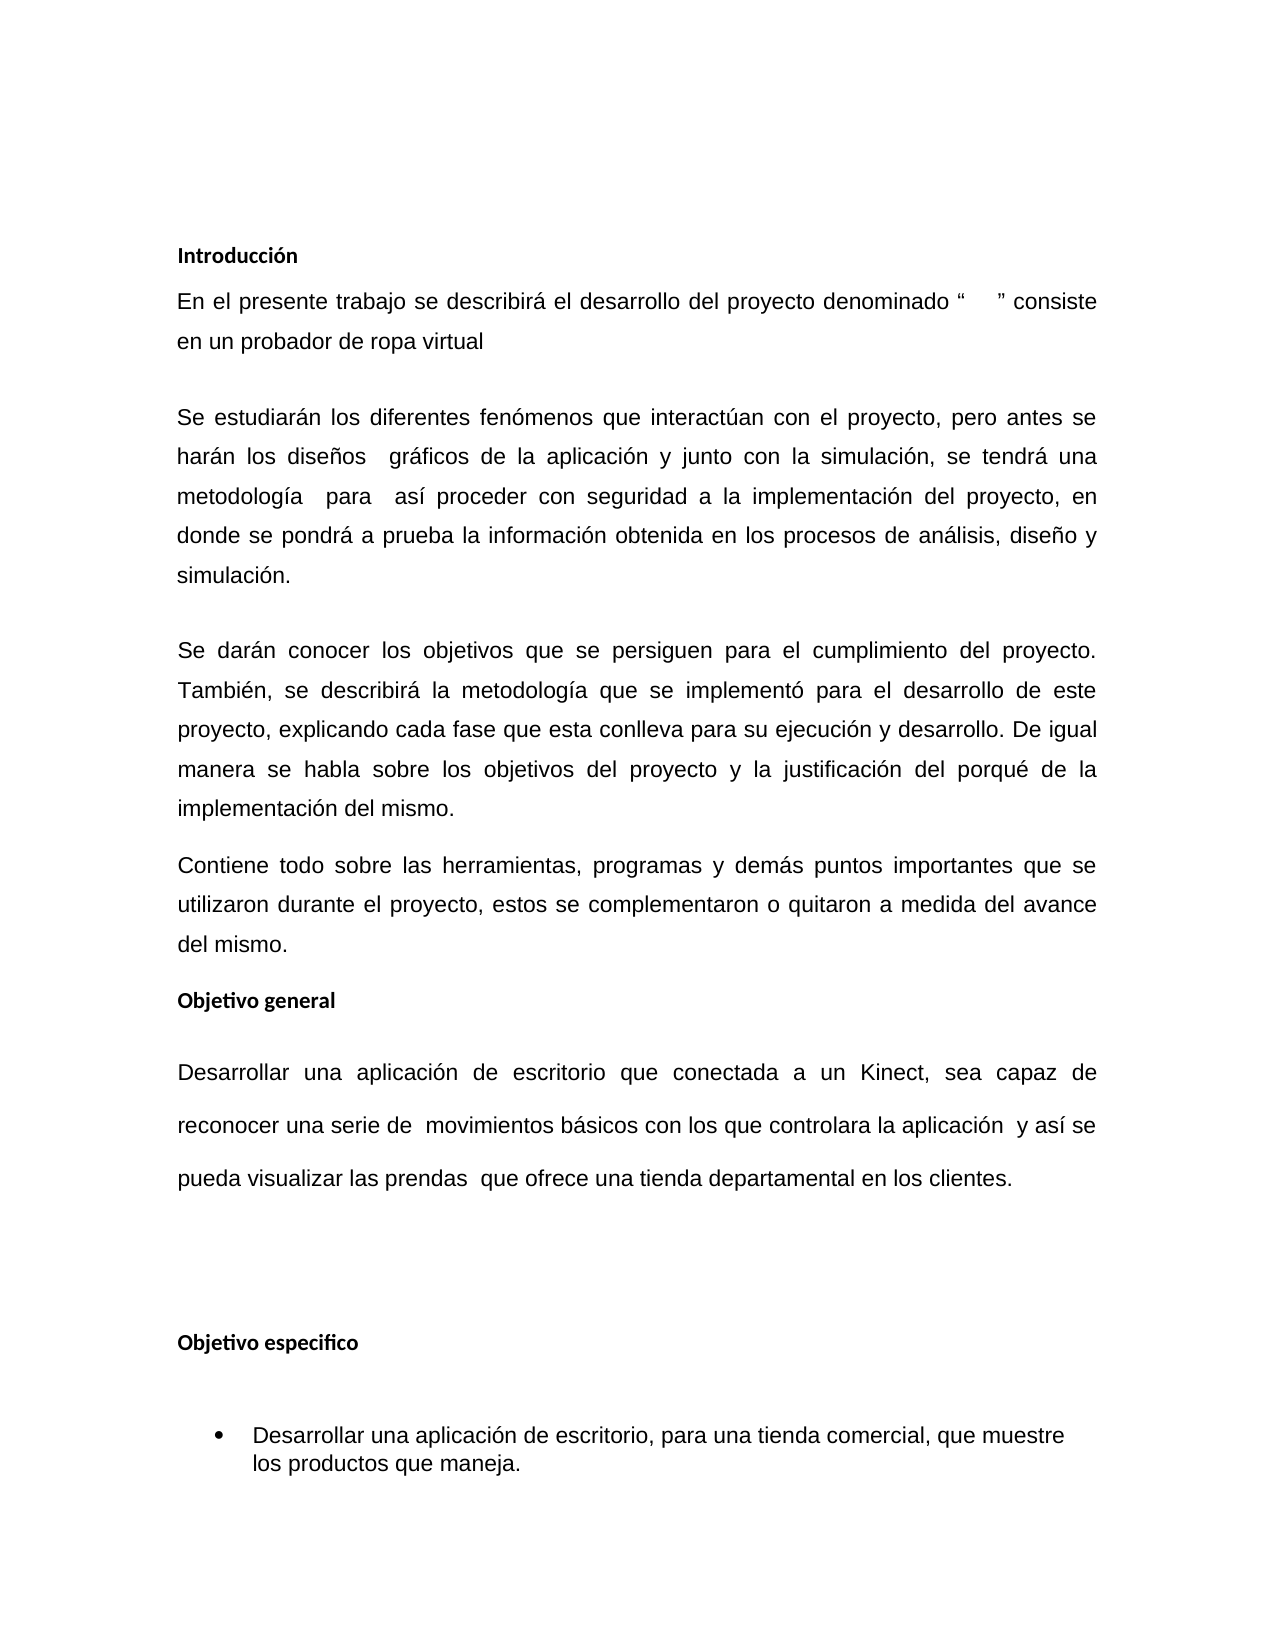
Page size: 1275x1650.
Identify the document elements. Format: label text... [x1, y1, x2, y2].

text Objetivo especifico [177, 1328, 1098, 1356]
text Contiene todo sobre las herramientas, programas y demás puntos importantes que se utilizaron durante el proyecto, estos se complementaron o quitaron a medida del avance del mismo. [177, 852, 1098, 957]
text Desarrollar una aplicación de escritorio que conectada a un Kinect, sea capaz de reconocer una serie de movimientos básicos con los que controlara la aplicación y así se pueda visualizar las prendas que ofrece una tienda departamental en los clientes. [177, 1059, 1098, 1191]
text Objetivo general [177, 987, 1098, 1015]
text Se estudiarán los diferentes fenómenos que interactúan con el proyecto, pero antes se harán los diseños gráficos de la aplicación y junto con la simulación, se tendrá una metodología para así proceder con seguridad a la implementación del proyecto, en donde se pondrá a prueba la información obtenida en los procesos de análisis, diseño y simulación. [177, 404, 1098, 588]
text Introducción [177, 241, 1098, 269]
list Desarrollar una aplicación de escritorio, para una tienda comercial, que muestre los productos que maneja. [215, 1422, 1098, 1476]
text En el presente trabajo se describirá el desarrollo del proyecto denominado “ ” consiste en un probador de ropa virtual [177, 288, 1098, 354]
text Se darán conocer los objetivos que se persiguen para el cumplimiento del proyecto. También, se describirá la metodología que se implementó para el desarrollo de este proyecto, explicando cada fase que esta conlleva para su ejecución y desarrollo. De igual manera se habla sobre los objetivos del proyecto y la justificación del porqué de la implementación del mismo. [177, 637, 1098, 822]
